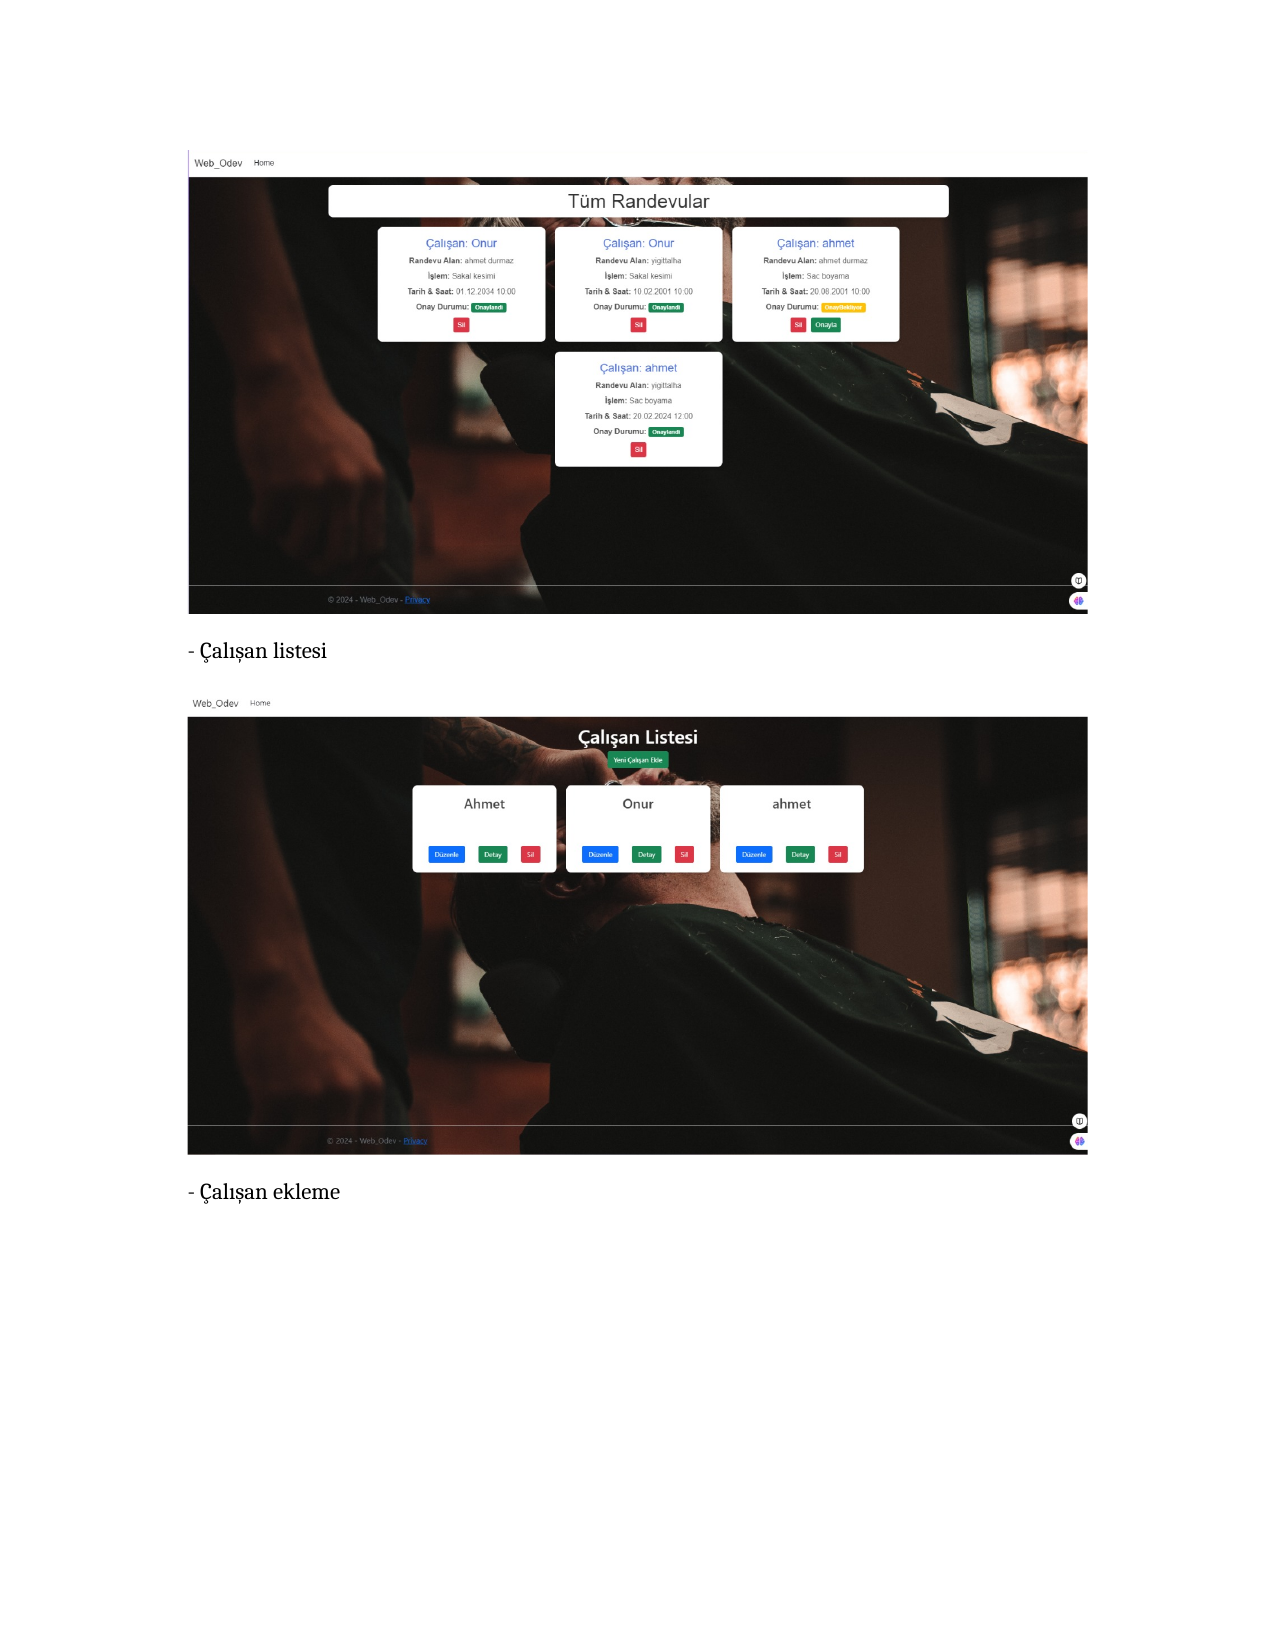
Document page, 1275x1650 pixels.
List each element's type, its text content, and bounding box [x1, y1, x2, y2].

text - Çalışan listesi [187, 638, 1087, 664]
picture [187, 689, 1088, 1155]
text - Çalışan ekleme [187, 1179, 1087, 1206]
picture [187, 150, 1088, 614]
